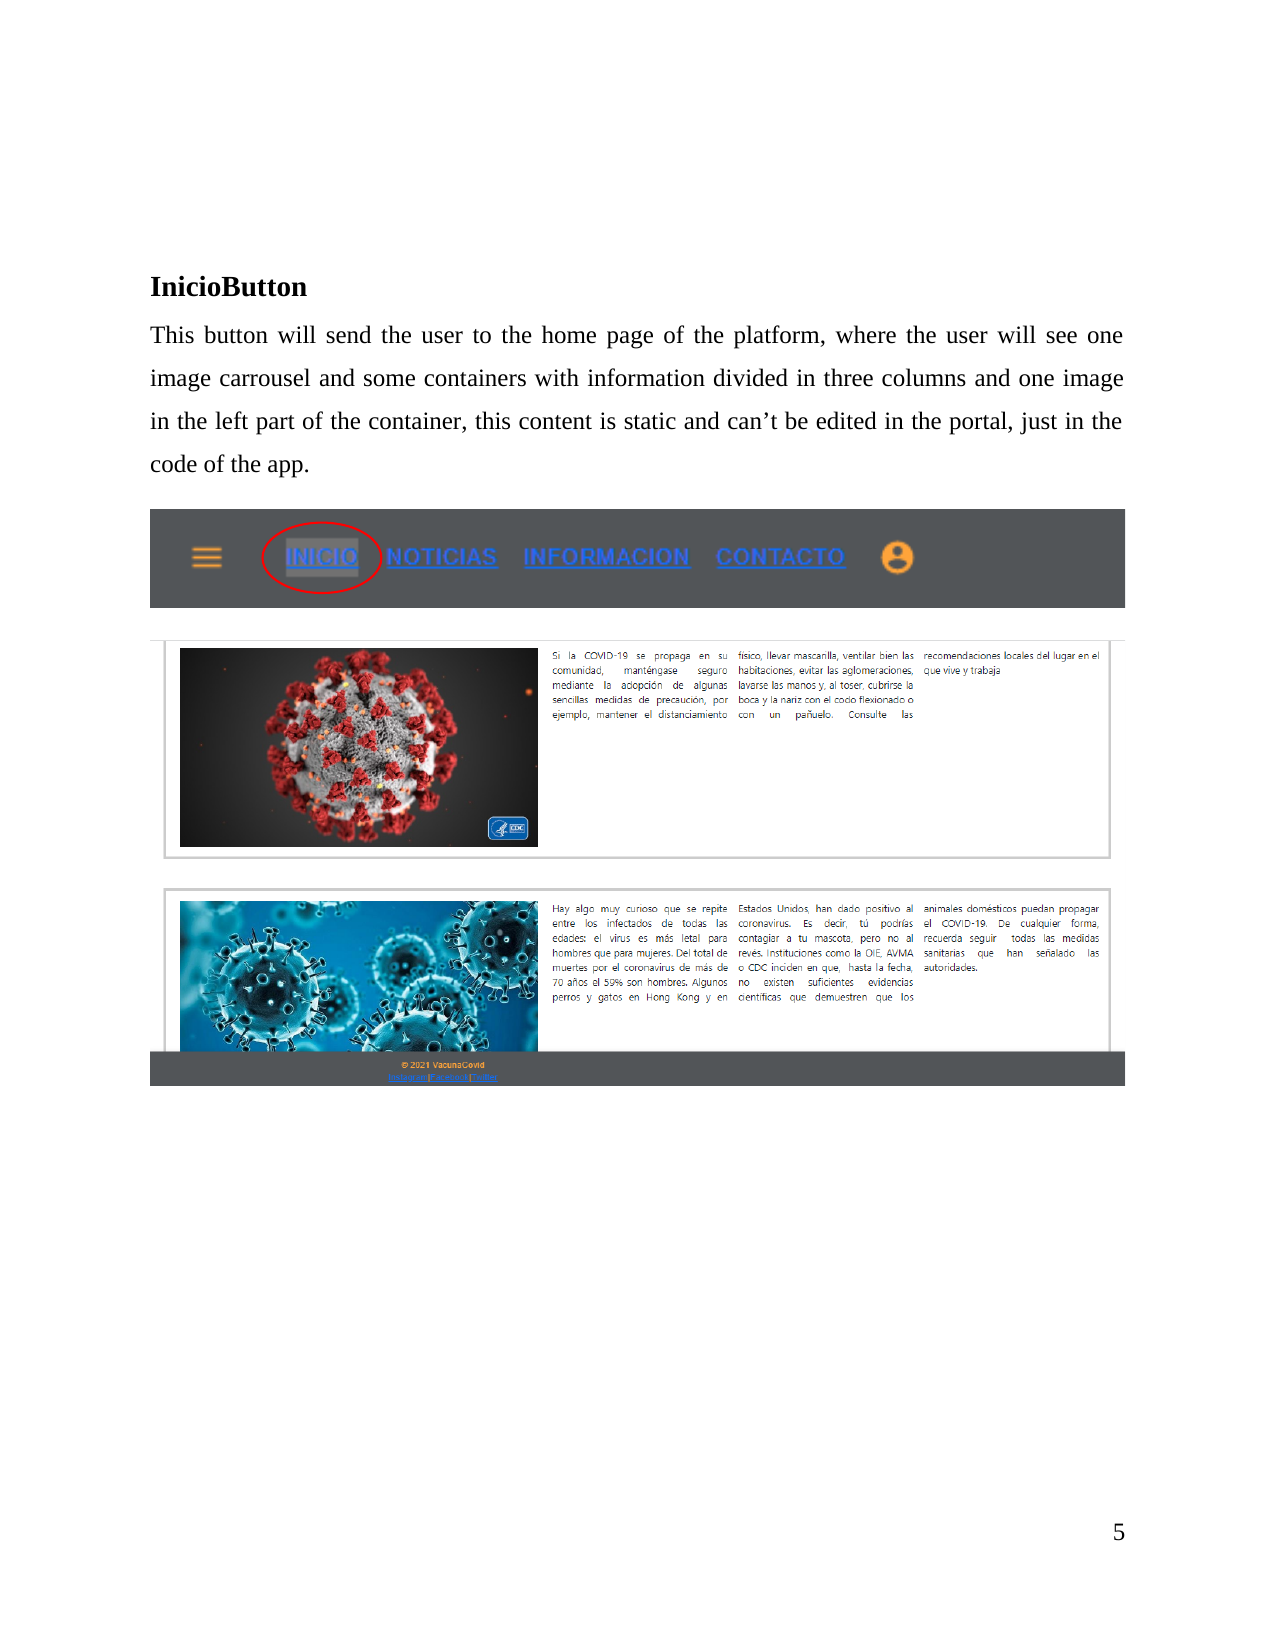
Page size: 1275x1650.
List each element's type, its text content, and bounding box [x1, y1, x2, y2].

subtitle InicioButton [150, 269, 1125, 303]
picture [150, 509, 1125, 608]
text This button will send the user to the home page of the platform, where the user will see one image carrousel and some containers with information divided in three columns and one image in the left part of the container, this content is static and can’t be edited in the portal, just in the code of the app. [150, 320, 1125, 478]
picture [150, 638, 1125, 1086]
